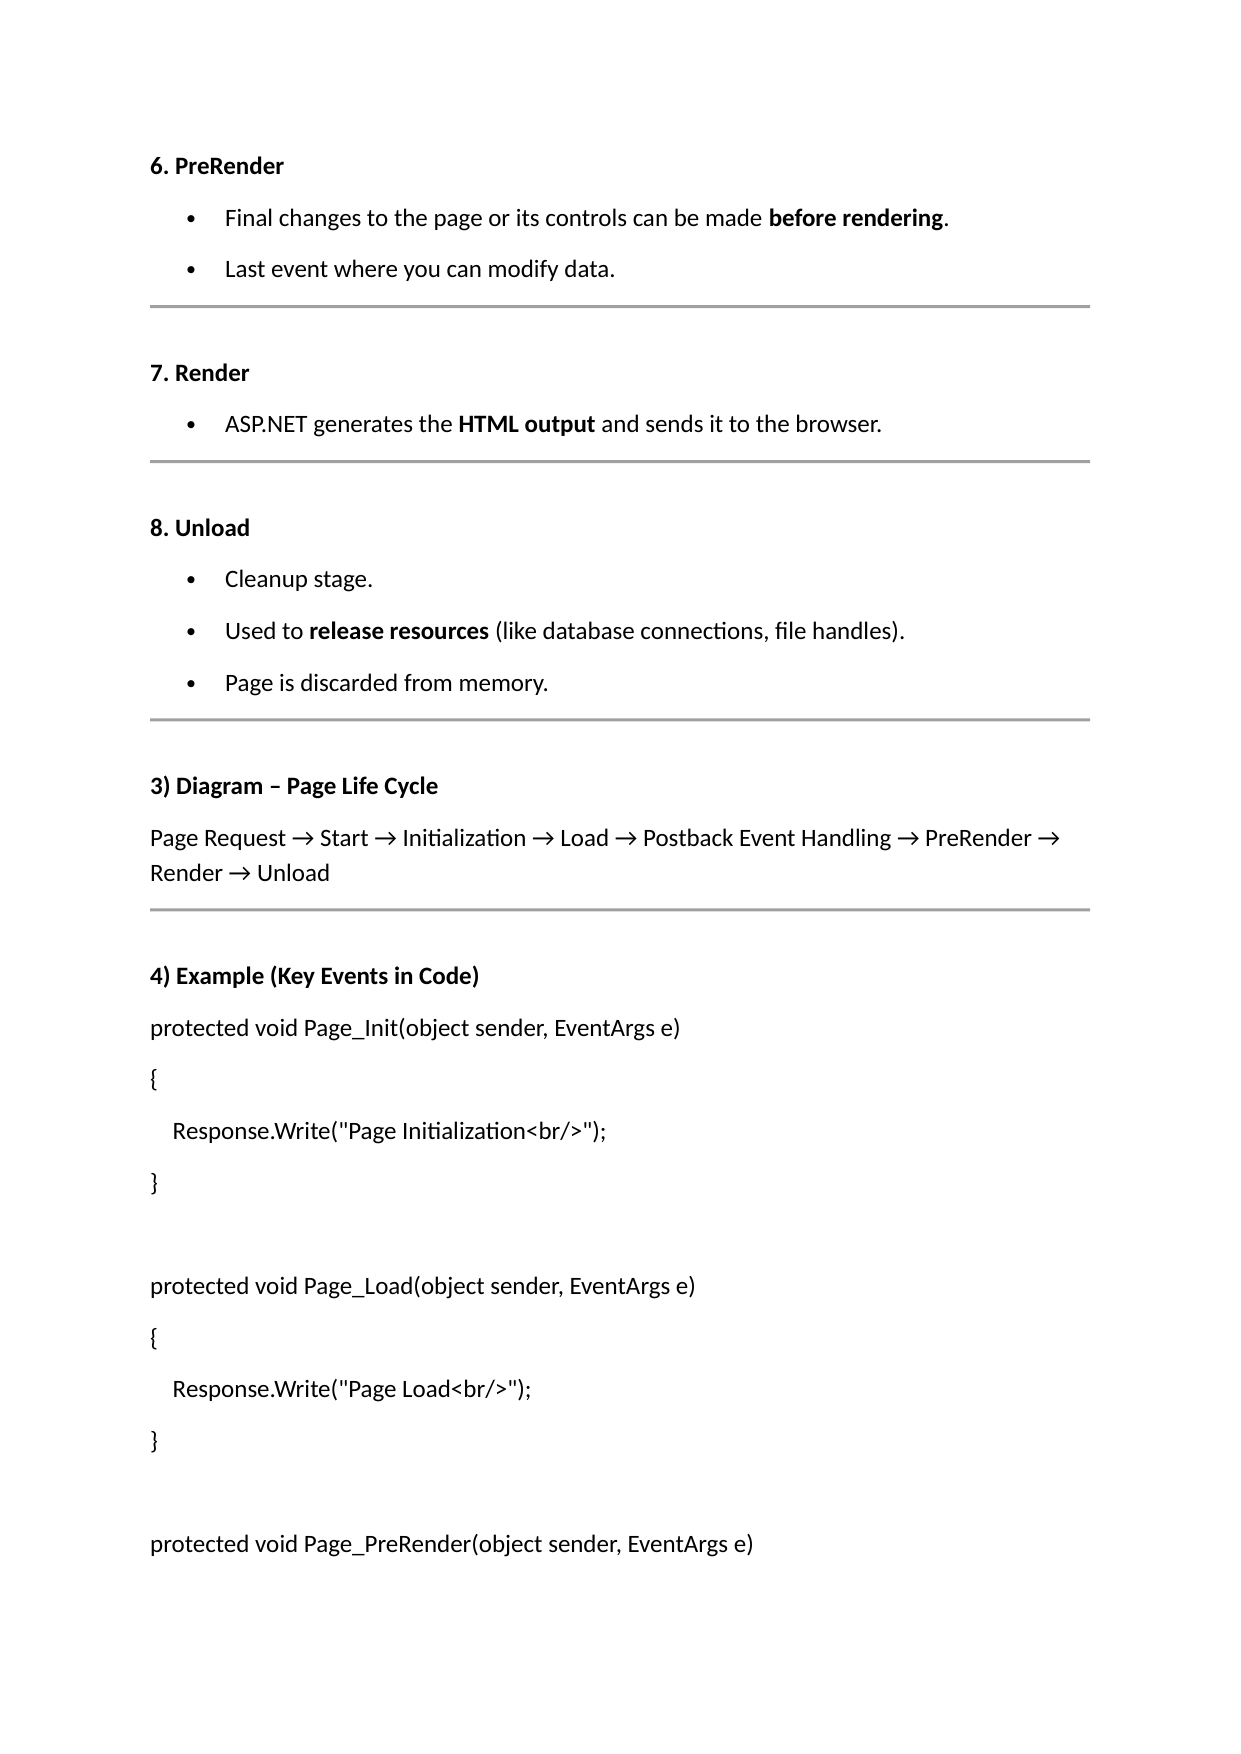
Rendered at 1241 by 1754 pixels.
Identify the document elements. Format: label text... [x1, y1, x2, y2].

text { [150, 1063, 1090, 1094]
text protected void Page_PreRender(object sender, EventArgs e) [150, 1528, 1090, 1559]
list Cleanup stage. [187, 563, 1090, 594]
text Page Request → Start → Initialization → Load → Postback Event Handling → PreRender → Render → Unload [150, 822, 1090, 887]
list Used to release resources (like database connections, file handles). [187, 615, 1090, 646]
text protected void Page_Load(object sender, EventArgs e) [150, 1270, 1090, 1301]
text 7. Render [150, 357, 1090, 387]
text Response.Write("Page Initialization<br/>"); [150, 1115, 1090, 1146]
list Final changes to the page or its controls can be made before rendering. [187, 202, 1090, 232]
text 6. PreRender [150, 150, 1090, 181]
list Page is discarded from memory. [187, 667, 1090, 697]
text protected void Page_Init(object sender, EventArgs e) [150, 1012, 1090, 1042]
text 8. Unload [150, 512, 1090, 542]
text } [150, 1167, 1090, 1197]
text 3) Diagram – Page Life Cycle [150, 770, 1090, 801]
list Last event where you can modify data. [187, 253, 1090, 284]
text 4) Example (Key Events in Code) [150, 960, 1090, 991]
text } [150, 1425, 1090, 1456]
text Response.Write("Page Load<br/>"); [150, 1373, 1090, 1404]
text { [150, 1322, 1090, 1352]
list ASP.NET generates the HTML output and sends it to the browser. [187, 408, 1090, 439]
